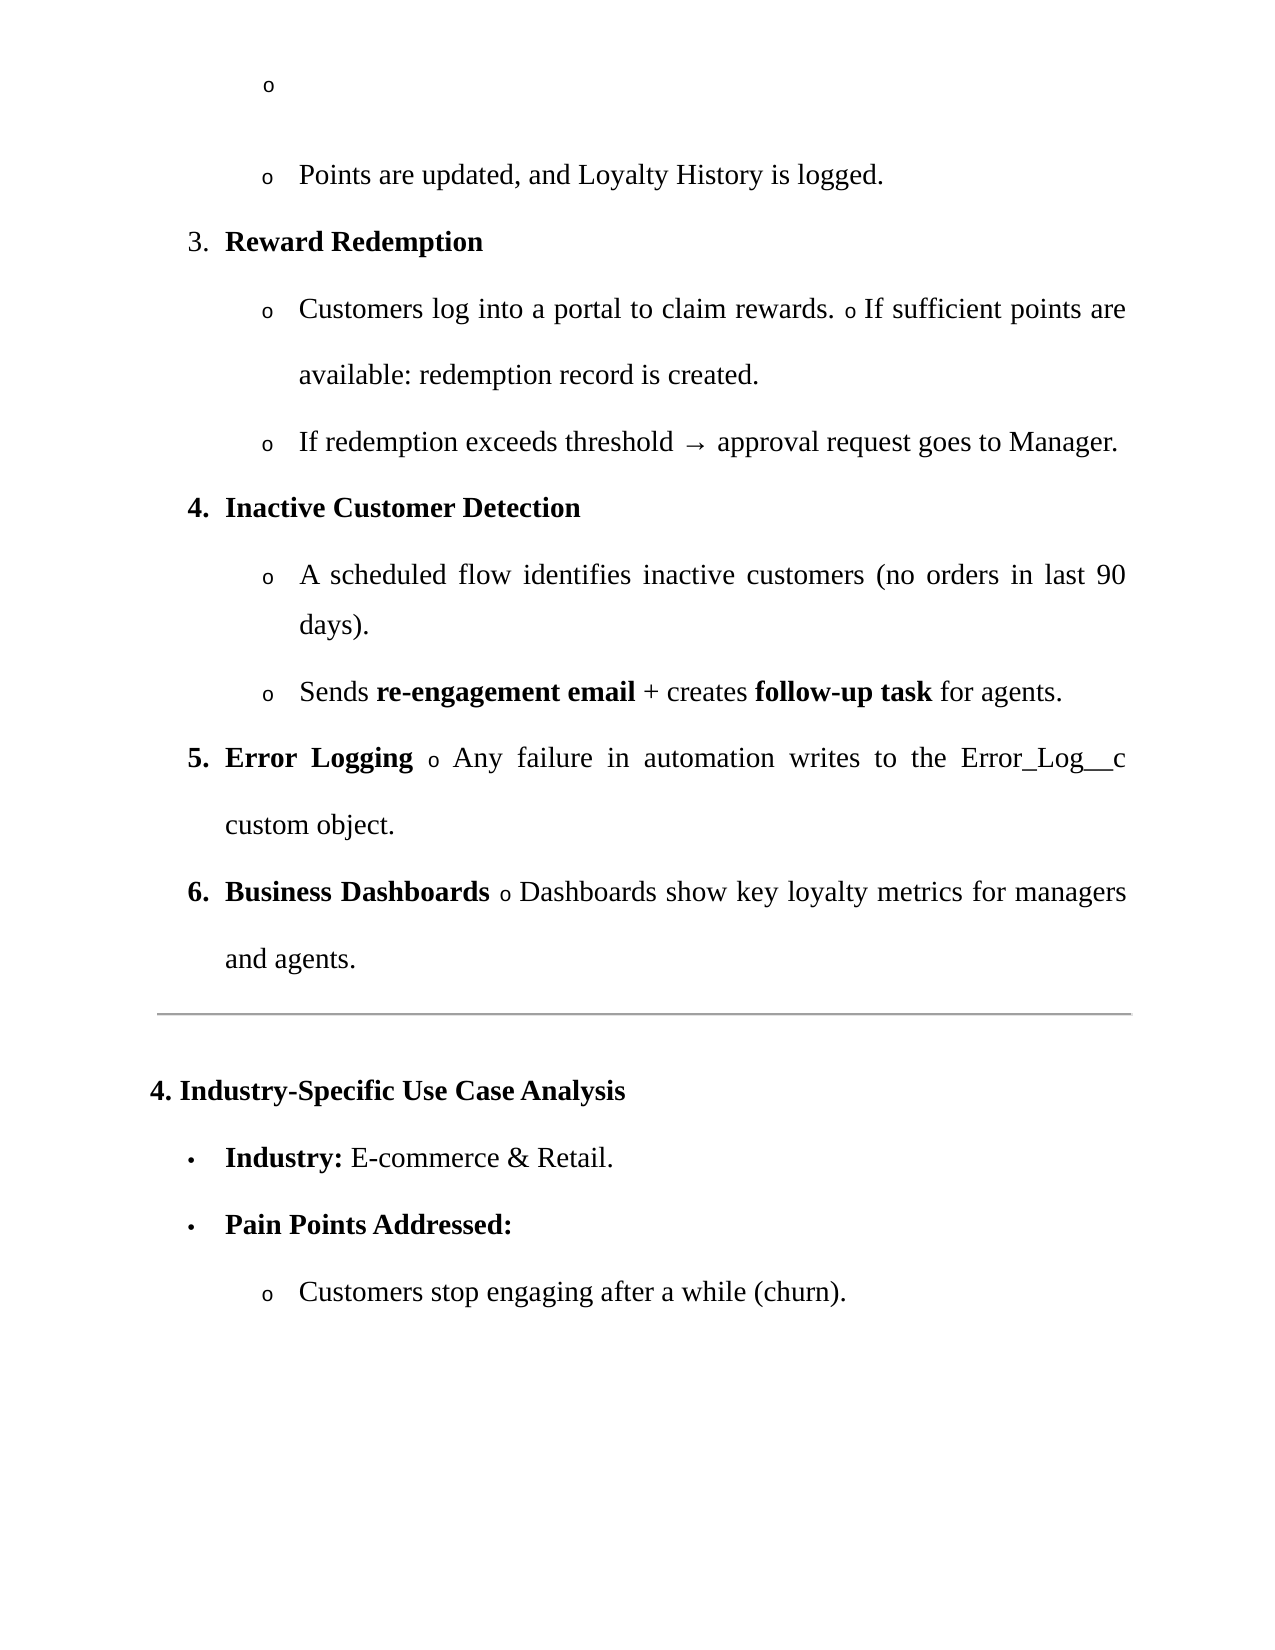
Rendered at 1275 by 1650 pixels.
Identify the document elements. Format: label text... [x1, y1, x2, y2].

list Business Dashboards o Dashboards show key loyalty metrics for managers and agents. [187, 874, 1127, 974]
list Error Logging o Any failure in automation writes to the Error_Log__c custom object. [187, 741, 1127, 841]
list A scheduled flow identifies inactive customers (no orders in last 90 days). [262, 557, 1127, 641]
list Pain Points Addressed: [187, 1207, 1126, 1240]
list Reward Redemption [187, 224, 1127, 258]
list Industry: E-commerce & Retail. [187, 1140, 1126, 1173]
list Inactive Customer Detection [187, 491, 1127, 524]
list Customers log into a portal to claim rewards. o If sufficient points are available: redemption record is created. [261, 291, 1126, 391]
list If redemption exceeds threshold → approval request goes to Manager. [261, 424, 1126, 457]
list Customers stop engaging after a while (churn). [261, 1274, 1126, 1307]
list Points are updated, and Loyalty History is logged. [261, 157, 1126, 191]
list Industry-Specific Use Case Analysis [150, 1073, 1127, 1107]
list Sends re-engagement email + creates follow-up task for agents. [262, 674, 1127, 707]
